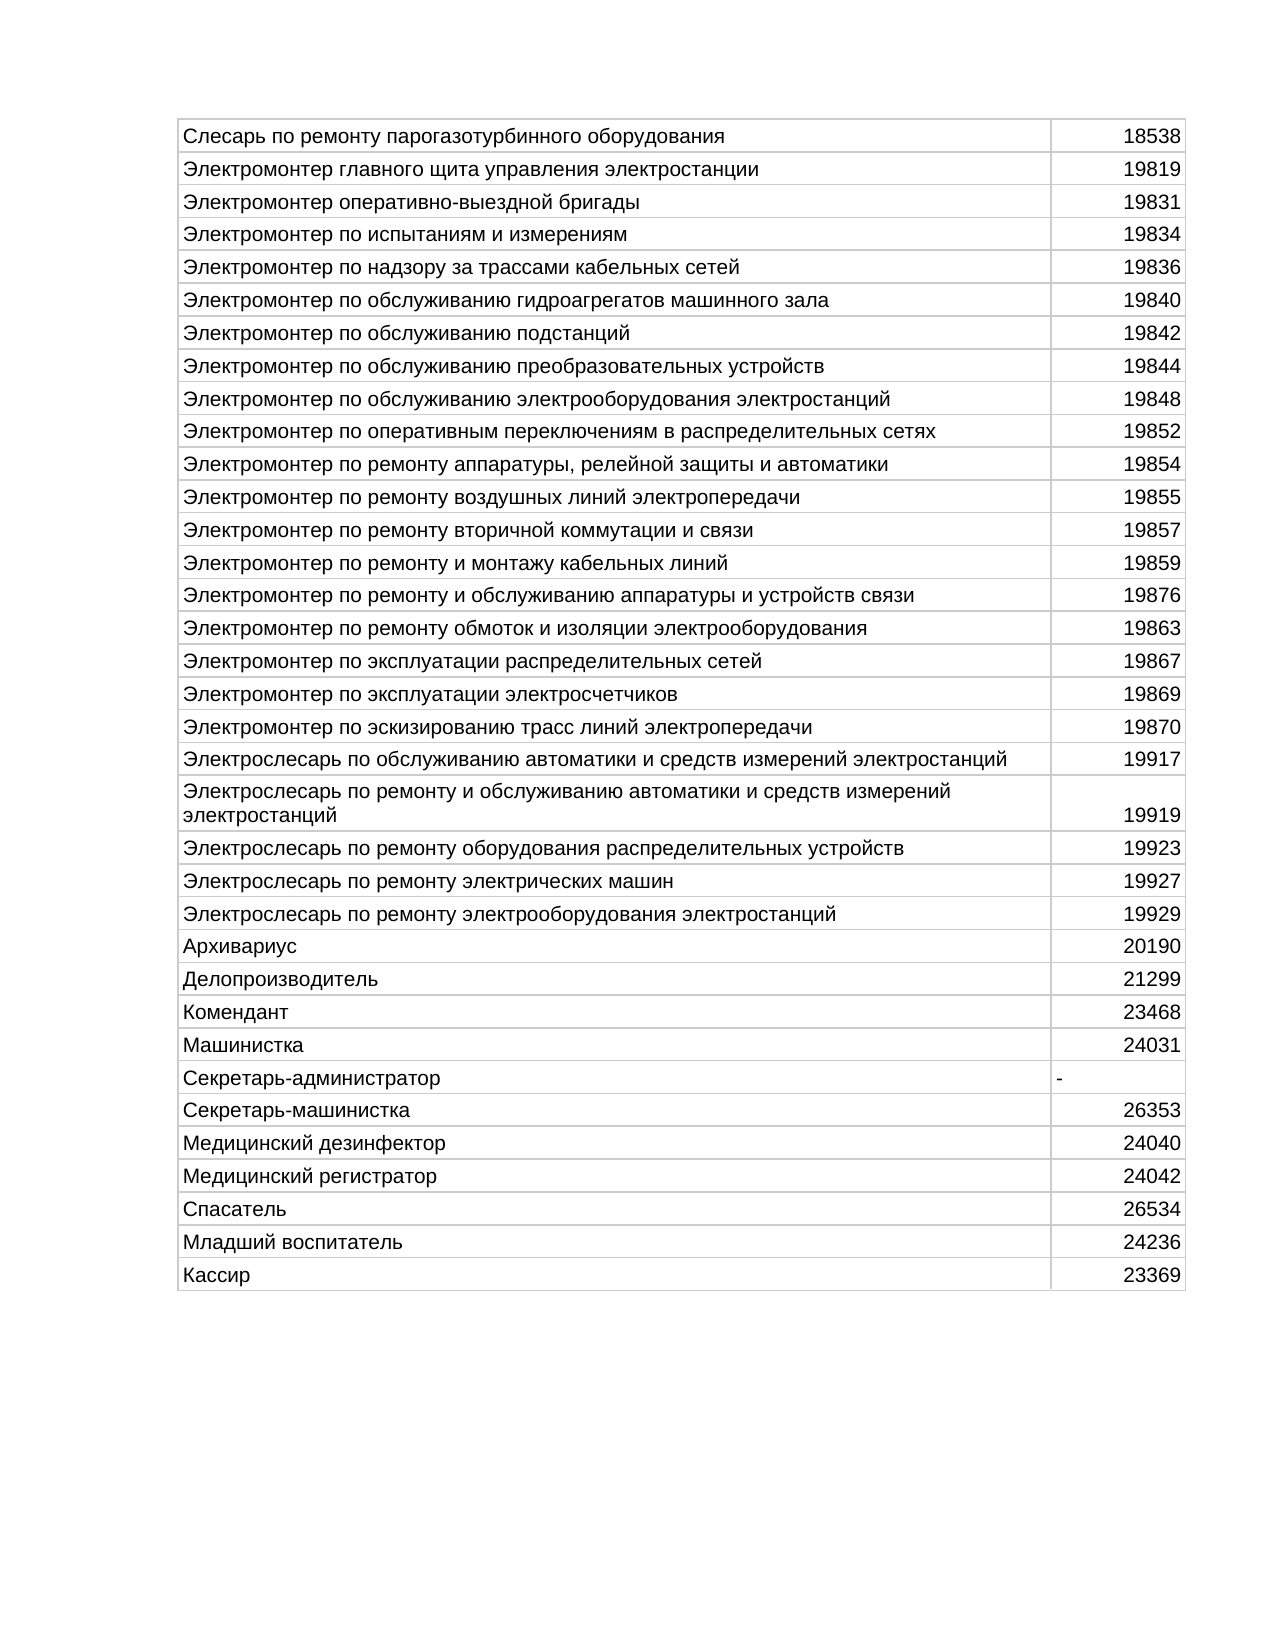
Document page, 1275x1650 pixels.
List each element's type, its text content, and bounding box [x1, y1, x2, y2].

table_cell Электромонтер по ремонту воздушных линий электропередачи [179, 481, 1050, 512]
table_cell Электромонтер по надзору за трассами кабельных сетей [179, 251, 1050, 282]
table_cell Электромонтер оперативно-выездной бригады [179, 185, 1050, 217]
table_cell Электромонтер по испытаниям и измерениям [179, 218, 1050, 249]
table_cell Электрослесарь по ремонту электрических машин [179, 865, 1050, 896]
table_cell Медицинский дезинфектор [179, 1127, 1050, 1158]
table_cell Электромонтер главного щита управления электростанции [179, 153, 1050, 184]
table_cell 19848 [1052, 382, 1185, 413]
table_cell 19819 [1052, 153, 1185, 184]
table_cell 19917 [1052, 743, 1185, 774]
table_cell 19869 [1052, 678, 1185, 709]
table_cell Младший воспитатель [179, 1226, 1050, 1257]
table_cell Электромонтер по обслуживанию электрооборудования электростанций [179, 382, 1050, 413]
table_cell 19923 [1052, 832, 1185, 863]
table_cell 19929 [1052, 897, 1185, 928]
table_cell 19876 [1052, 579, 1185, 610]
table_cell 19852 [1052, 415, 1185, 446]
table_cell 19836 [1052, 251, 1185, 282]
table_cell 19855 [1052, 481, 1185, 512]
table_cell Электрослесарь по обслуживанию автоматики и средств измерений электростанций [179, 743, 1050, 774]
table_cell 19857 [1052, 513, 1185, 545]
table_cell 18538 [1052, 120, 1185, 151]
table_cell Электрослесарь по ремонту электрооборудования электростанций [179, 897, 1050, 928]
table_cell Комендант [179, 996, 1050, 1027]
table_cell 19844 [1052, 350, 1185, 381]
table_cell Секретарь-администратор [179, 1061, 1050, 1093]
table_cell 24236 [1052, 1226, 1185, 1257]
table_cell Электромонтер по ремонту и монтажу кабельных линий [179, 546, 1050, 577]
table_cell 19859 [1052, 546, 1185, 577]
table_cell Слесарь по ремонту парогазотурбинного оборудования [179, 120, 1050, 151]
table_cell Электромонтер по ремонту аппаратуры, релейной защиты и автоматики [179, 448, 1050, 479]
table_cell 21299 [1052, 963, 1185, 994]
table_cell Делопроизводитель [179, 963, 1050, 994]
table_cell 19854 [1052, 448, 1185, 479]
table_cell Электромонтер по эксплуатации электросчетчиков [179, 678, 1050, 709]
table_cell Электрослесарь по ремонту оборудования распределительных устройств [179, 832, 1050, 863]
table_cell Машинистка [179, 1029, 1050, 1060]
table_cell 19840 [1052, 284, 1185, 315]
table_cell Электромонтер по оперативным переключениям в распределительных сетях [179, 415, 1050, 446]
table_cell Электромонтер по ремонту вторичной коммутации и связи [179, 513, 1050, 545]
table_cell 19927 [1052, 865, 1185, 896]
table_cell 26353 [1052, 1094, 1185, 1125]
table_cell 19863 [1052, 612, 1185, 643]
table_cell 23468 [1052, 996, 1185, 1027]
table_cell Электрослесарь по ремонту и обслуживанию автоматики и средств измерений электростанций [179, 776, 1050, 830]
table_cell Электромонтер по обслуживанию гидроагрегатов машинного зала [179, 284, 1050, 315]
table_cell 19867 [1052, 645, 1185, 676]
table_cell 24031 [1052, 1029, 1185, 1060]
table_cell Электромонтер по ремонту и обслуживанию аппаратуры и устройств связи [179, 579, 1050, 610]
table_cell 26534 [1052, 1193, 1185, 1224]
table_cell Кассир [179, 1258, 1050, 1289]
table_cell Секретарь-машинистка [179, 1094, 1050, 1125]
table_cell Электромонтер по обслуживанию преобразовательных устройств [179, 350, 1050, 381]
table_cell 19834 [1052, 218, 1185, 249]
table_cell Электромонтер по ремонту обмоток и изоляции электрооборудования [179, 612, 1050, 643]
table_cell Электромонтер по эскизированию трасс линий электропередачи [179, 710, 1050, 742]
table_cell Архивариус [179, 930, 1050, 961]
table_cell 23369 [1052, 1258, 1185, 1289]
table_cell Медицинский регистратор [179, 1160, 1050, 1191]
table_cell 19919 [1052, 776, 1185, 830]
table_cell Электромонтер по эксплуатации распределительных сетей [179, 645, 1050, 676]
table_cell Спасатель [179, 1193, 1050, 1224]
table_cell 19870 [1052, 710, 1185, 742]
table_cell Электромонтер по обслуживанию подстанций [179, 317, 1050, 348]
table_cell - [1052, 1061, 1185, 1093]
table_cell 24040 [1052, 1127, 1185, 1158]
table_cell 20190 [1052, 930, 1185, 961]
table_cell 24042 [1052, 1160, 1185, 1191]
table_cell 19842 [1052, 317, 1185, 348]
table_cell 19831 [1052, 185, 1185, 217]
